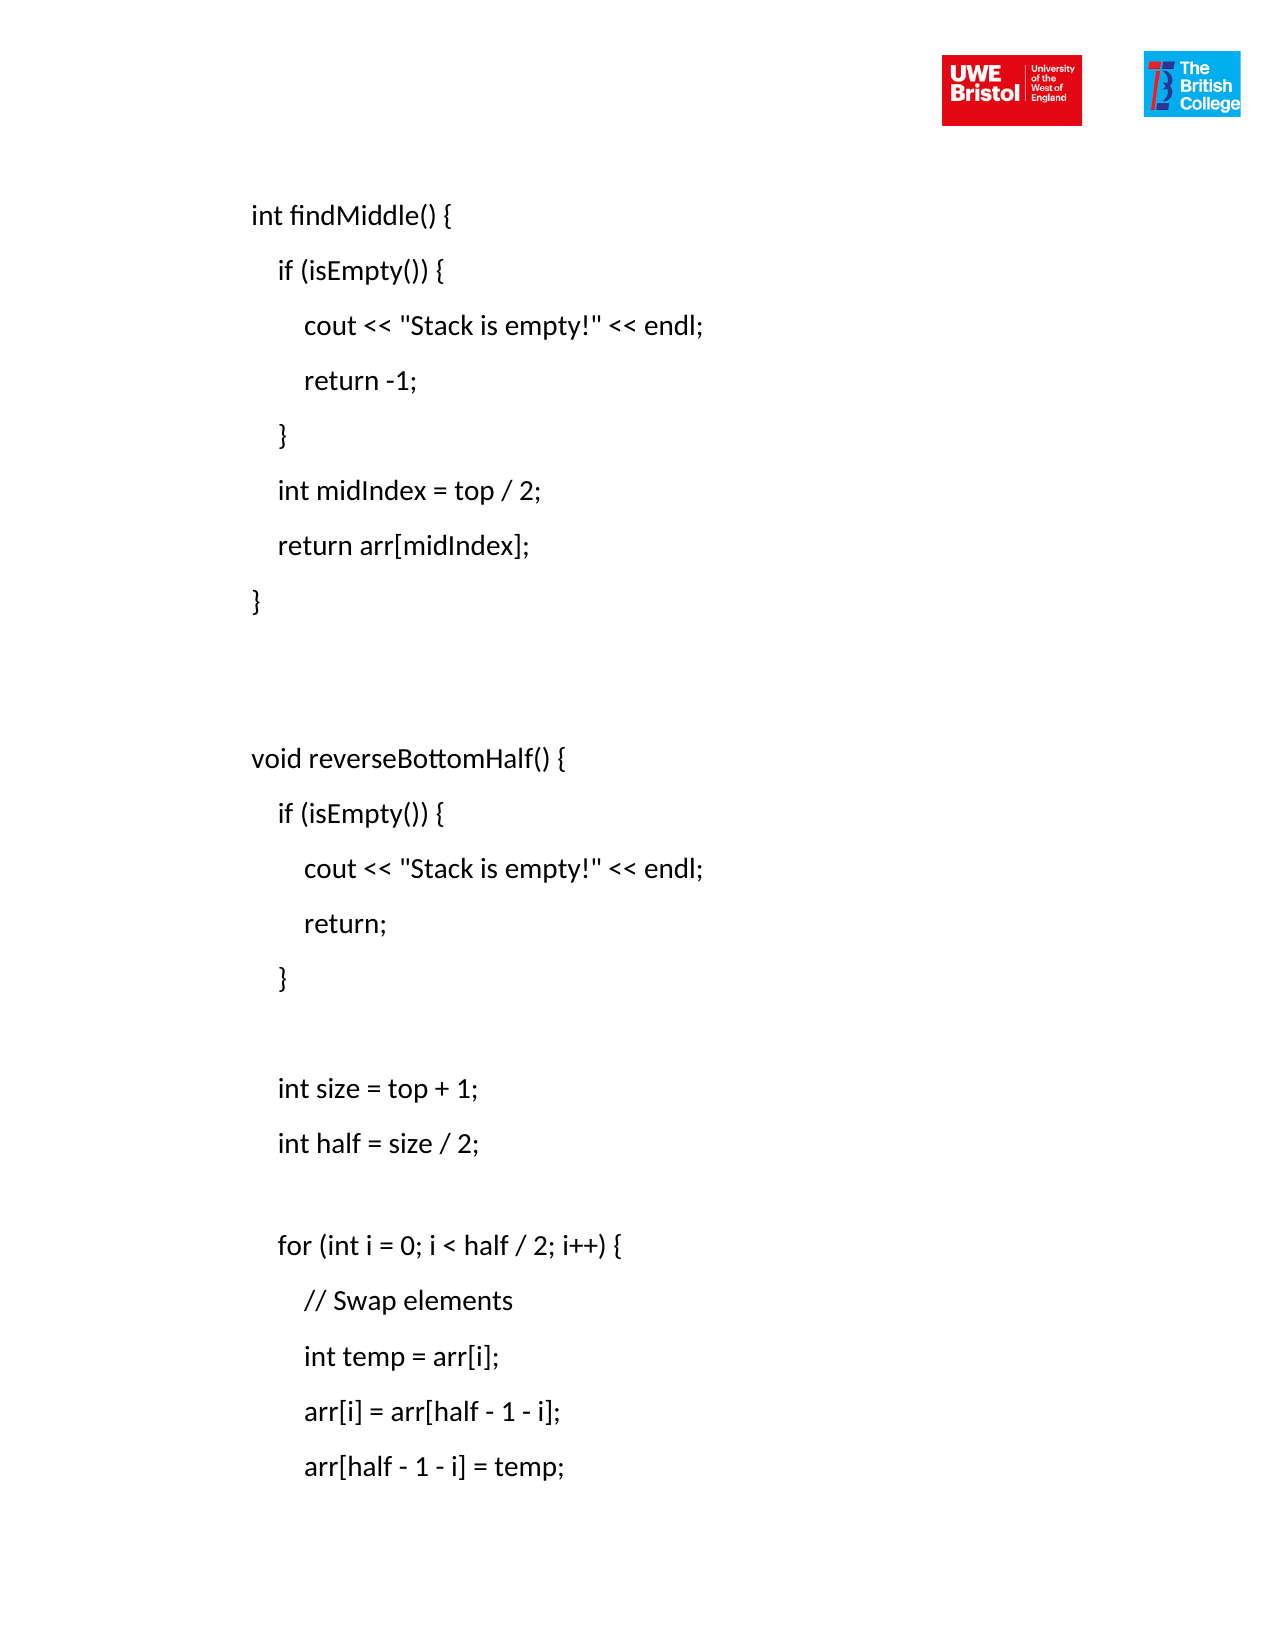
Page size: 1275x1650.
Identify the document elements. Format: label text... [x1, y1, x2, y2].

picture [1152, 71, 1159, 109]
picture [1204, 80, 1211, 91]
text int midIndex = top / 2; [150, 472, 1125, 508]
text return -1; [150, 362, 1125, 398]
text } [150, 417, 1125, 453]
text if (isEmpty()) { [150, 795, 1125, 830]
picture [1189, 103, 1199, 109]
picture [1181, 98, 1185, 108]
text int size = top + 1; [150, 1070, 1125, 1106]
text arr[i] = arr[half - 1 - i]; [150, 1393, 1125, 1428]
text int half = size / 2; [150, 1125, 1125, 1161]
text cout << "Stack is empty!" << endl; [150, 850, 1125, 886]
text } [150, 960, 1125, 996]
text void reverseBottomHalf() { [150, 740, 1125, 775]
text arr[half - 1 - i] = temp; [150, 1448, 1125, 1483]
text return arr[midIndex]; [150, 527, 1125, 563]
picture [942, 55, 1083, 126]
text int temp = arr[i]; [150, 1338, 1125, 1373]
picture [1181, 62, 1209, 74]
picture [1149, 62, 1160, 68]
picture [1182, 80, 1201, 91]
picture [1163, 62, 1174, 68]
text // Swap elements [150, 1282, 1125, 1318]
picture [1224, 100, 1241, 110]
text if (isEmpty()) { [150, 252, 1125, 288]
picture [1214, 83, 1221, 90]
text } [150, 583, 1125, 618]
text cout << "Stack is empty!" << endl; [150, 307, 1125, 343]
text int findMiddle() { [150, 197, 1125, 232]
picture [1166, 72, 1171, 100]
text return; [150, 905, 1125, 941]
picture [1157, 104, 1168, 109]
text for (int i = 0; i < half / 2; i++) { [150, 1227, 1125, 1263]
picture [1208, 97, 1224, 109]
